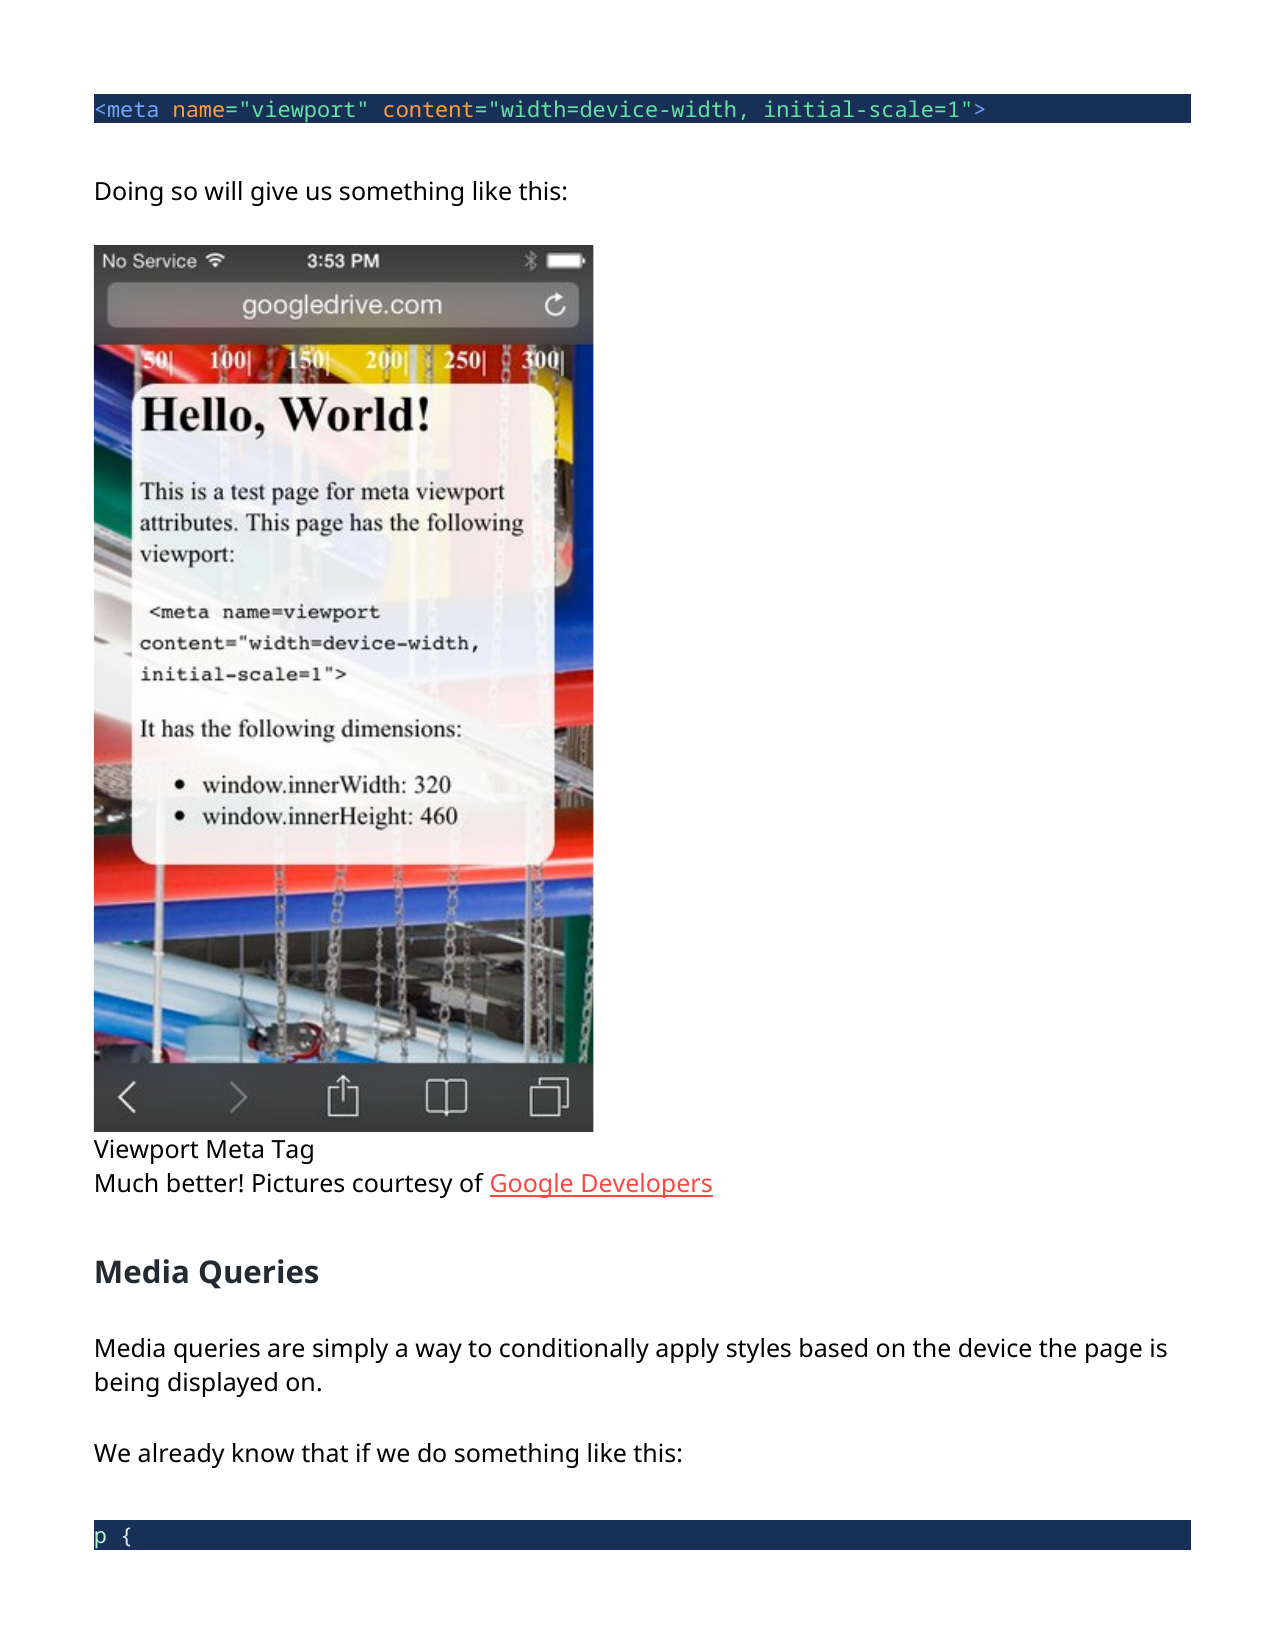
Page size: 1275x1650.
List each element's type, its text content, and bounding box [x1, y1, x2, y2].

text Viewport Meta Tag [94, 1132, 1191, 1166]
picture [93, 245, 594, 1132]
text Much better! Pictures courtesy of Google Developers​ [94, 1166, 1191, 1200]
text We already know that if we do something like this: [94, 1436, 1191, 1470]
text Media queries are simply a way to conditionally apply styles based on the device the page is being displayed on. [94, 1330, 1191, 1398]
text p { [94, 1520, 1191, 1550]
text Media Queries [94, 1250, 1191, 1293]
text <meta name="viewport" content="width=device-width, initial-scale=1"> [94, 94, 1191, 123]
text Doing so will give us something like this: [94, 173, 1191, 208]
